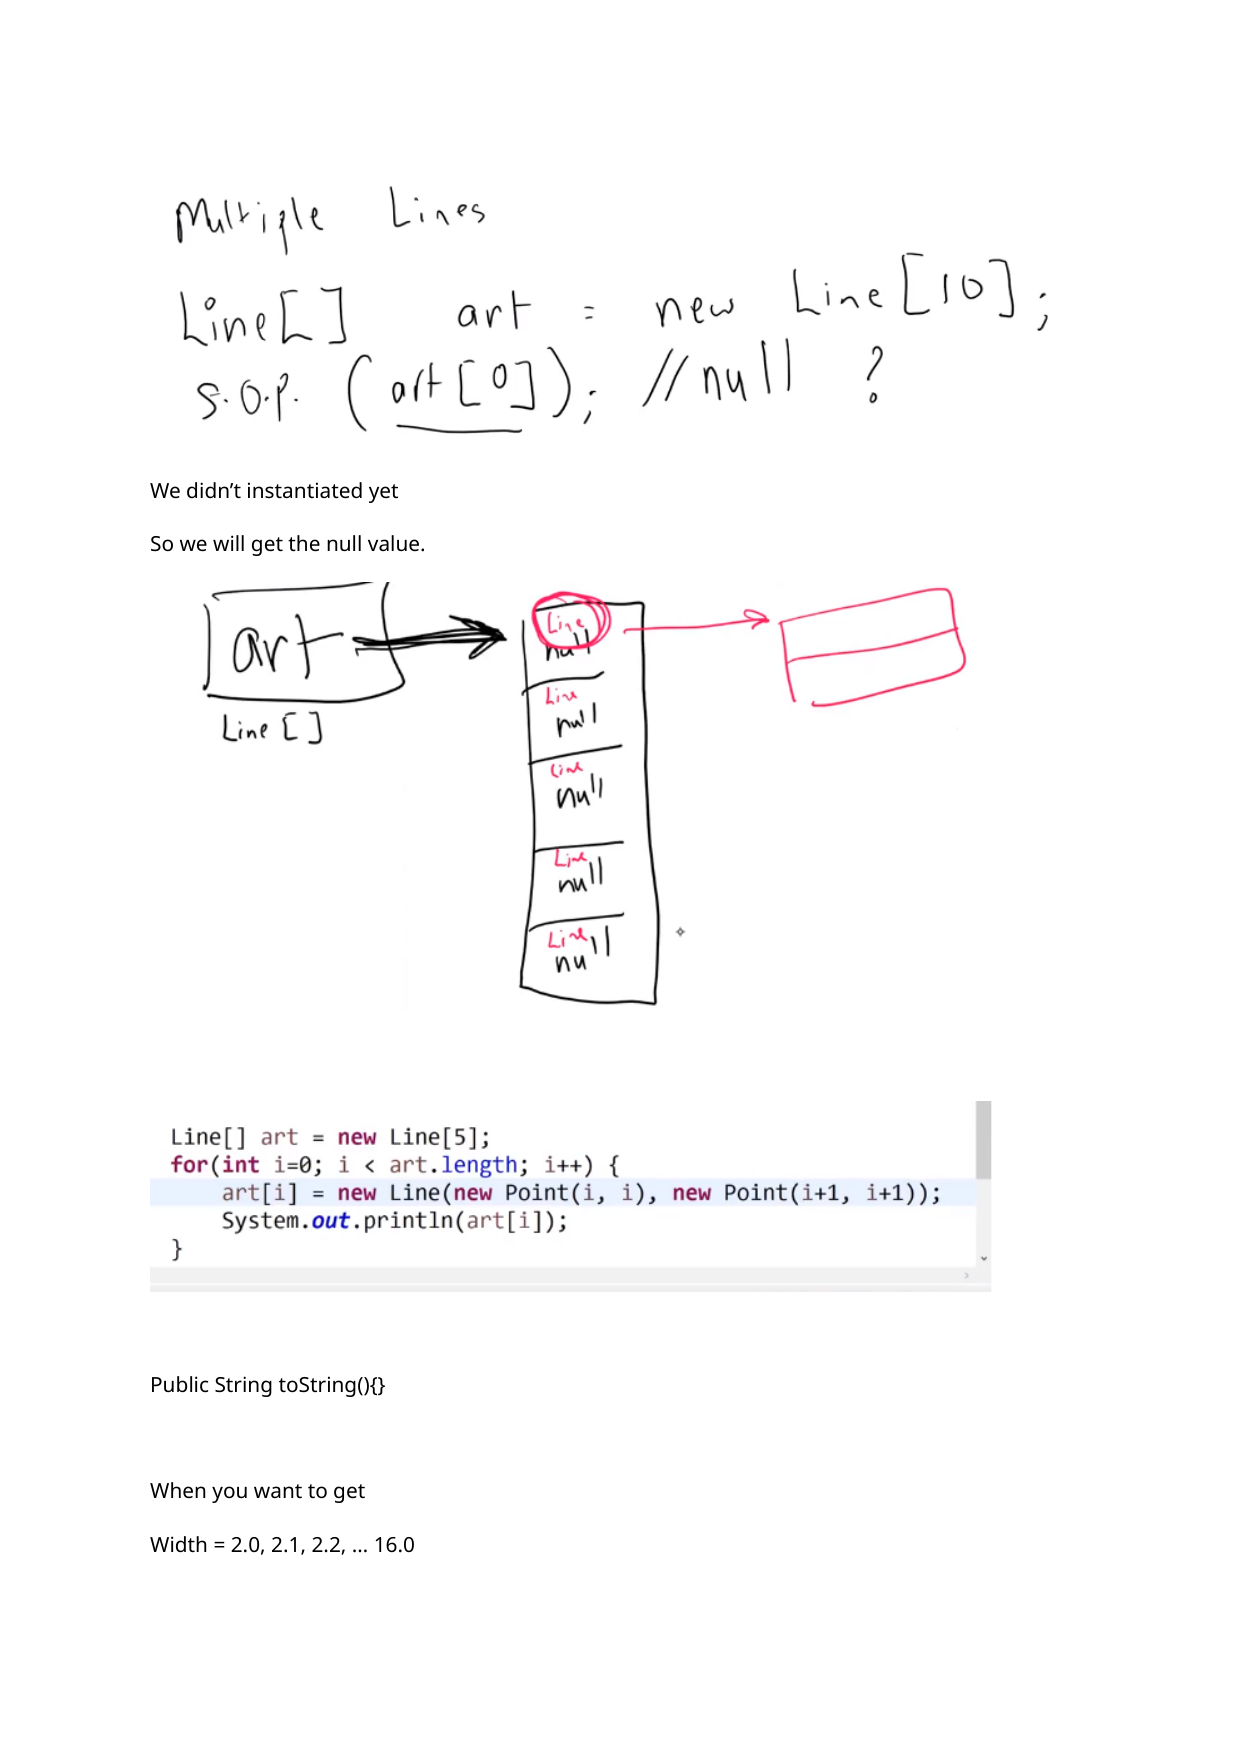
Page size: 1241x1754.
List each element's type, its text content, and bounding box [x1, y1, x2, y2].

text We didn’t instantiated yet [150, 476, 1090, 504]
picture [150, 177, 1091, 451]
text Width = 2.0, 2.1, 2.2, … 16.0 [150, 1530, 1090, 1558]
text So we will get the null value. [150, 529, 1090, 558]
picture [150, 1101, 992, 1292]
picture [150, 582, 977, 1077]
text When you want to get [150, 1477, 1090, 1505]
text Public String toString(){} [150, 1370, 1090, 1398]
